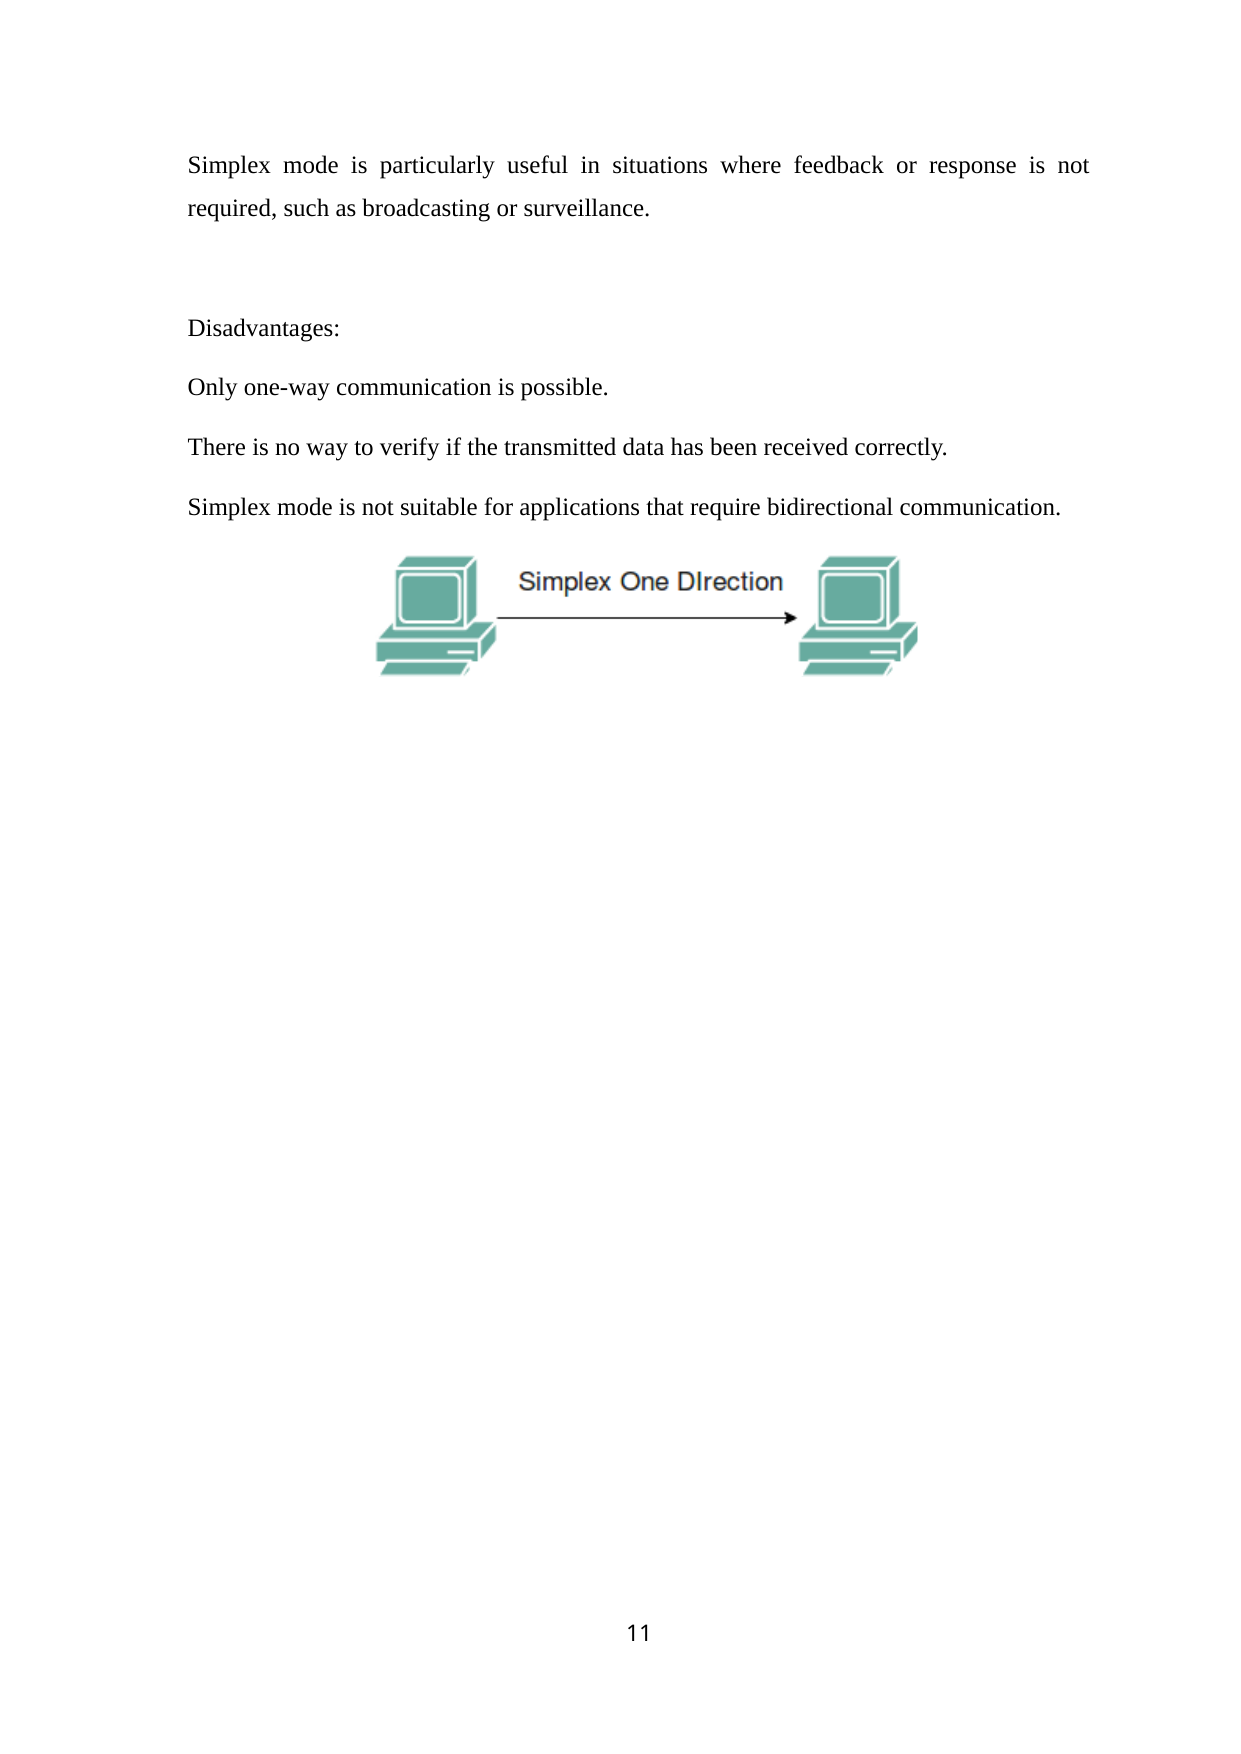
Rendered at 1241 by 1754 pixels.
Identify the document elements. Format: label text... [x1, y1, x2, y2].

text Only one-way communication is possible. [187, 372, 1090, 401]
text Simplex mode is particularly useful in situations where feedback or response is not required, such as broadcasting or surveillance. [187, 150, 1090, 222]
text Disadvantages: [187, 313, 1090, 341]
text Simplex mode is not suitable for applications that require bidirectional communication. [187, 492, 1090, 521]
text There is no way to verify if the transmitted data has been received correctly. [187, 432, 1090, 461]
